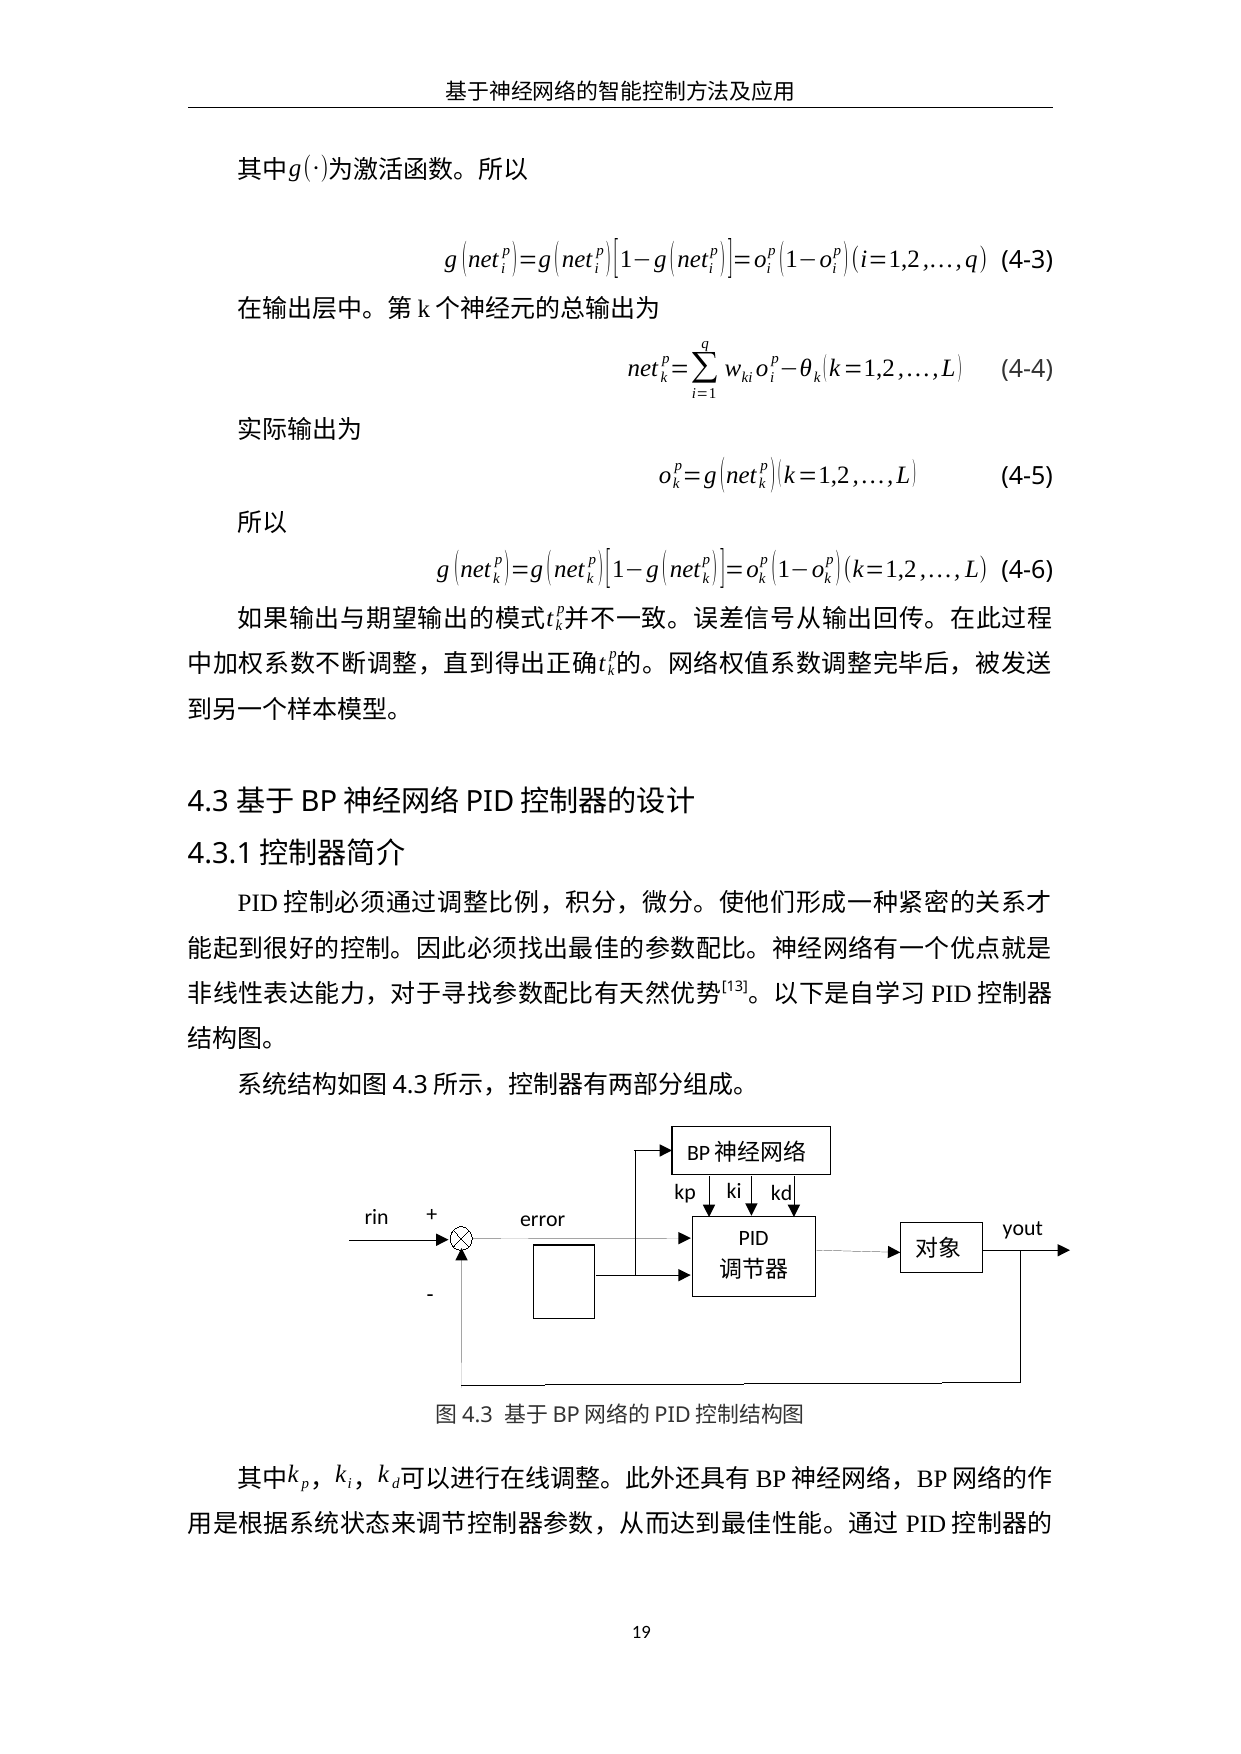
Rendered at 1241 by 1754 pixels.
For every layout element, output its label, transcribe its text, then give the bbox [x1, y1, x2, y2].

text 系统结构如图4.3所示，控制器有两部分组成。 [187, 1064, 1053, 1100]
text (4-5) [187, 455, 1053, 494]
text 在输出层中。第k个神经元的总输出为 [187, 289, 1053, 325]
text 图4.3 基于BP网络的PID控制结构图 [187, 1109, 1053, 1428]
text 其中为激活函数。所以 [187, 150, 1053, 186]
text (4-6) [187, 548, 1053, 590]
text 所以 [187, 502, 1053, 538]
text 如果输出与期望输出的模式并不一致。误差信号从输出回传。在此过程中加权系数不断调整，直到得出正确的。网络权值系数调整完毕后，被发送到另一个样本模型。 [187, 599, 1053, 726]
subtitle 4.3.1控制器简介 [187, 830, 1053, 872]
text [187, 1458, 1053, 1540]
text (4-3) [187, 238, 1053, 280]
text 实际输出为 [187, 410, 1053, 446]
subtitle 4.3 基于BP神经网络PID控制器的设计 [187, 777, 1053, 819]
text (4-4) [187, 334, 1053, 401]
